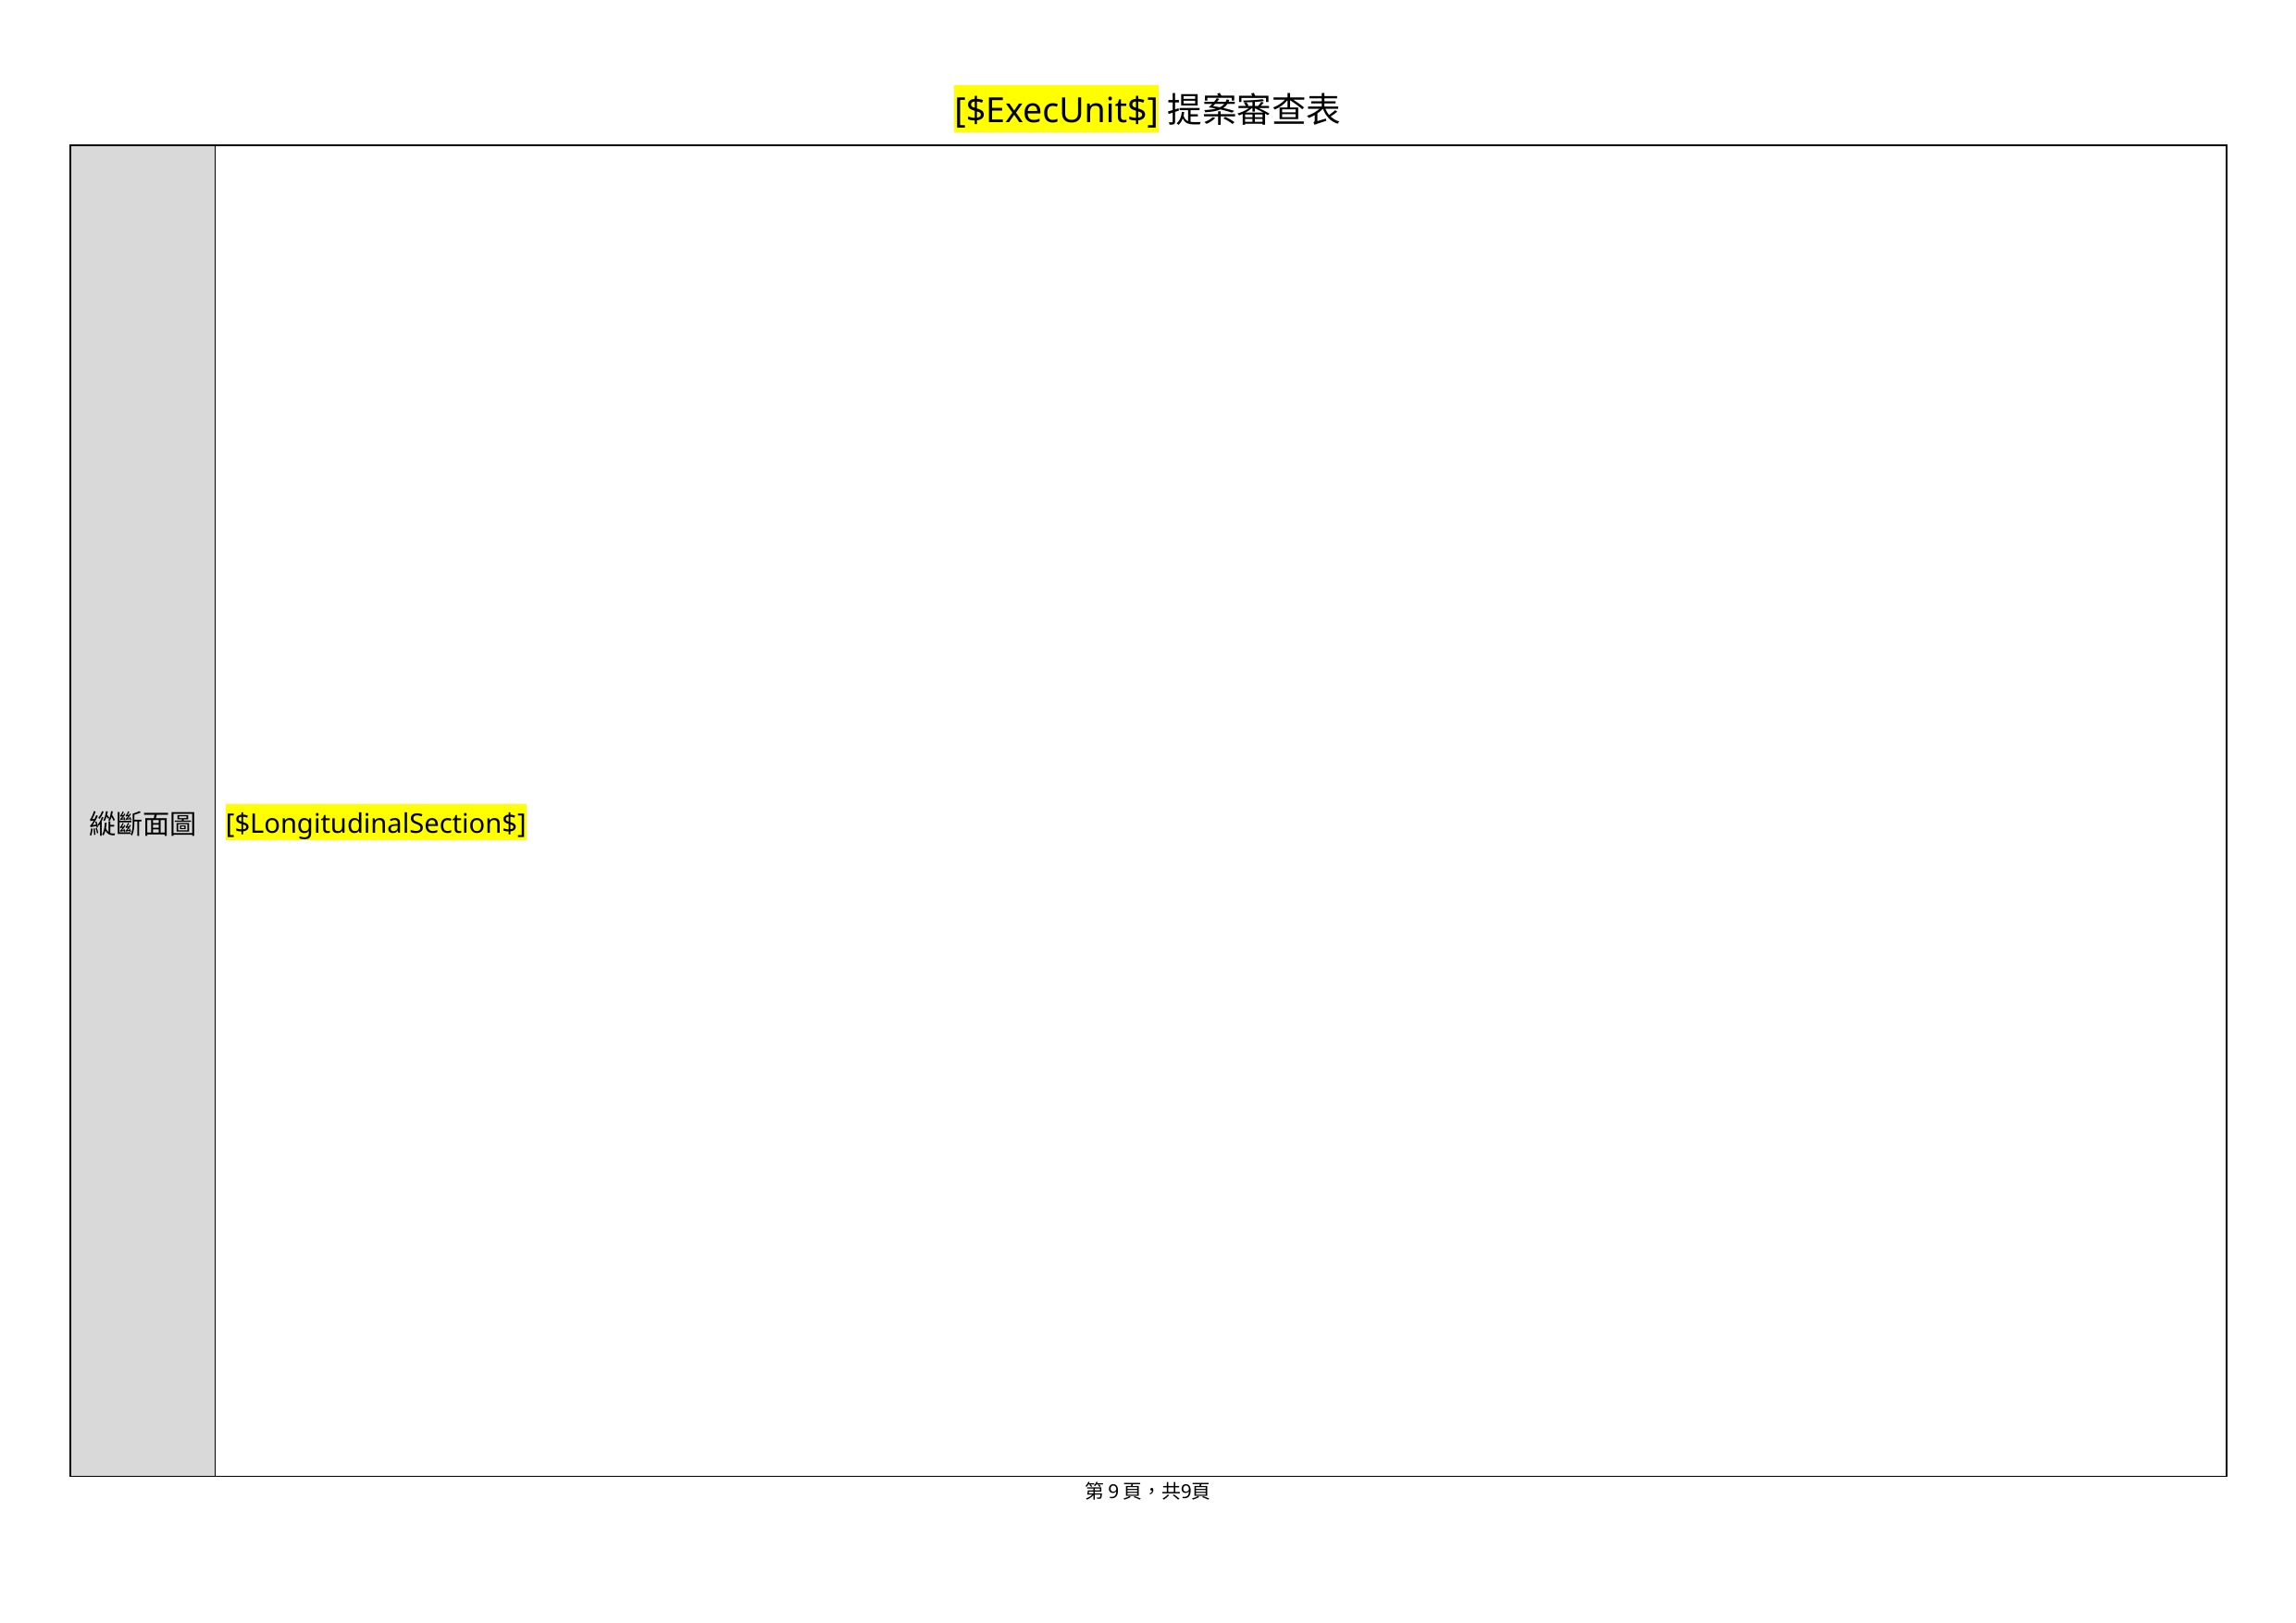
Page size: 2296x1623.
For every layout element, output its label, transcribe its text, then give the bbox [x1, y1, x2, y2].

table_cell 縱斷面圖 [71, 146, 215, 1476]
table_cell [$LongitudinalSection$] [216, 146, 2226, 1476]
